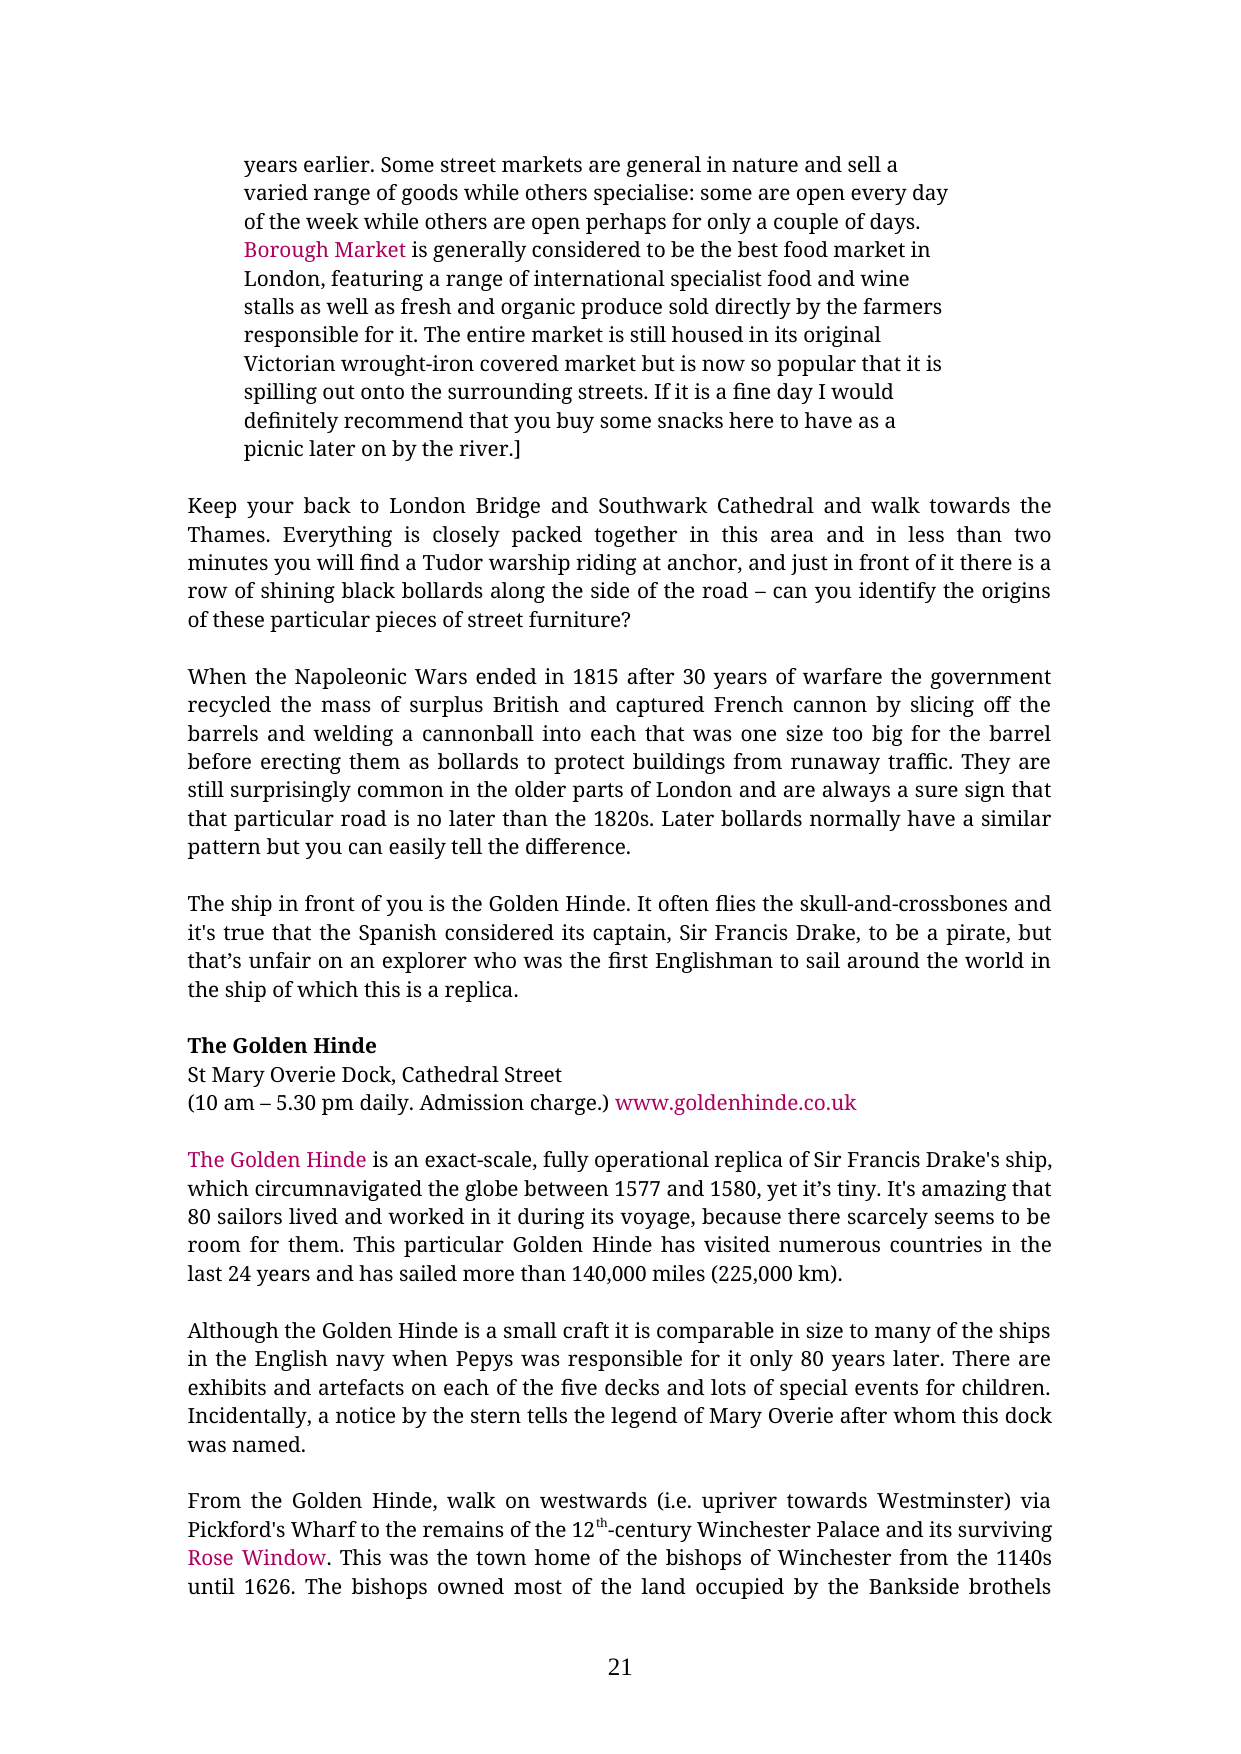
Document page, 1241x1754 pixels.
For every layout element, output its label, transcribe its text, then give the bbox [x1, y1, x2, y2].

subtitle The Golden Hinde [187, 1032, 1053, 1060]
text St Mary Overie Dock, Cathedral Street [187, 1060, 1053, 1088]
text When the Napoleonic Wars ended in 1815 after 30 years of warfare the government recycled the mass of surplus British and captured French cannon by slicing off the barrels and welding a cannonball into each that was one size too big for the barrel before erecting them as bollards to protect buildings from runaway traffic. They are still surprisingly common in the older parts of London and are always a sure sign that that particular road is no later than the 1820s. Later bollards normally have a similar pattern but you can easily tell the difference. [187, 662, 1053, 861]
text Although the Golden Hinde is a small craft it is comparable in size to many of the ships in the English navy when Pepys was responsible for it only 80 years later. There are exhibits and artefacts on each of the five decks and lots of special events for children. Incidentally, a notice by the stern tells the legend of Mary Overie after whom this dock was named. [187, 1316, 1053, 1458]
text The Golden Hinde is an exact-scale, fully operational replica of Sir Francis Drake's ship, which circumnavigated the globe between 1577 and 1580, yet it’s tiny. It's amazing that 80 sailors lived and worked in it during its voyage, because there scarcely seems to be room for them. This particular Golden Hinde has visited numerous countries in the last 24 years and has sailed more than 140,000 miles (225,000 km). [187, 1145, 1053, 1287]
text The ship in front of you is the Golden Hinde. It often flies the skull-and-crossbones and it's true that the Spanish considered its captain, Sir Francis Drake, to be a pirate, but that’s unfair on an explorer who was the first Englishman to sail around the world in the ship of which this is a replica. [187, 889, 1053, 1003]
text Keep your back to London Bridge and Southwark Cathedral and walk towards the Thames. Everything is closely packed together in this area and in less than two minutes you will find a Tudor warship riding at anchor, and just in front of it there is a row of shining black bollards along the side of the road – can you identify the origins of these particular pieces of street furniture? [187, 491, 1053, 633]
text (10 am – 5.30 pm daily. Admission charge.) www.goldenhinde.co.uk [187, 1088, 1053, 1117]
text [244, 150, 956, 463]
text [187, 1487, 1053, 1600]
